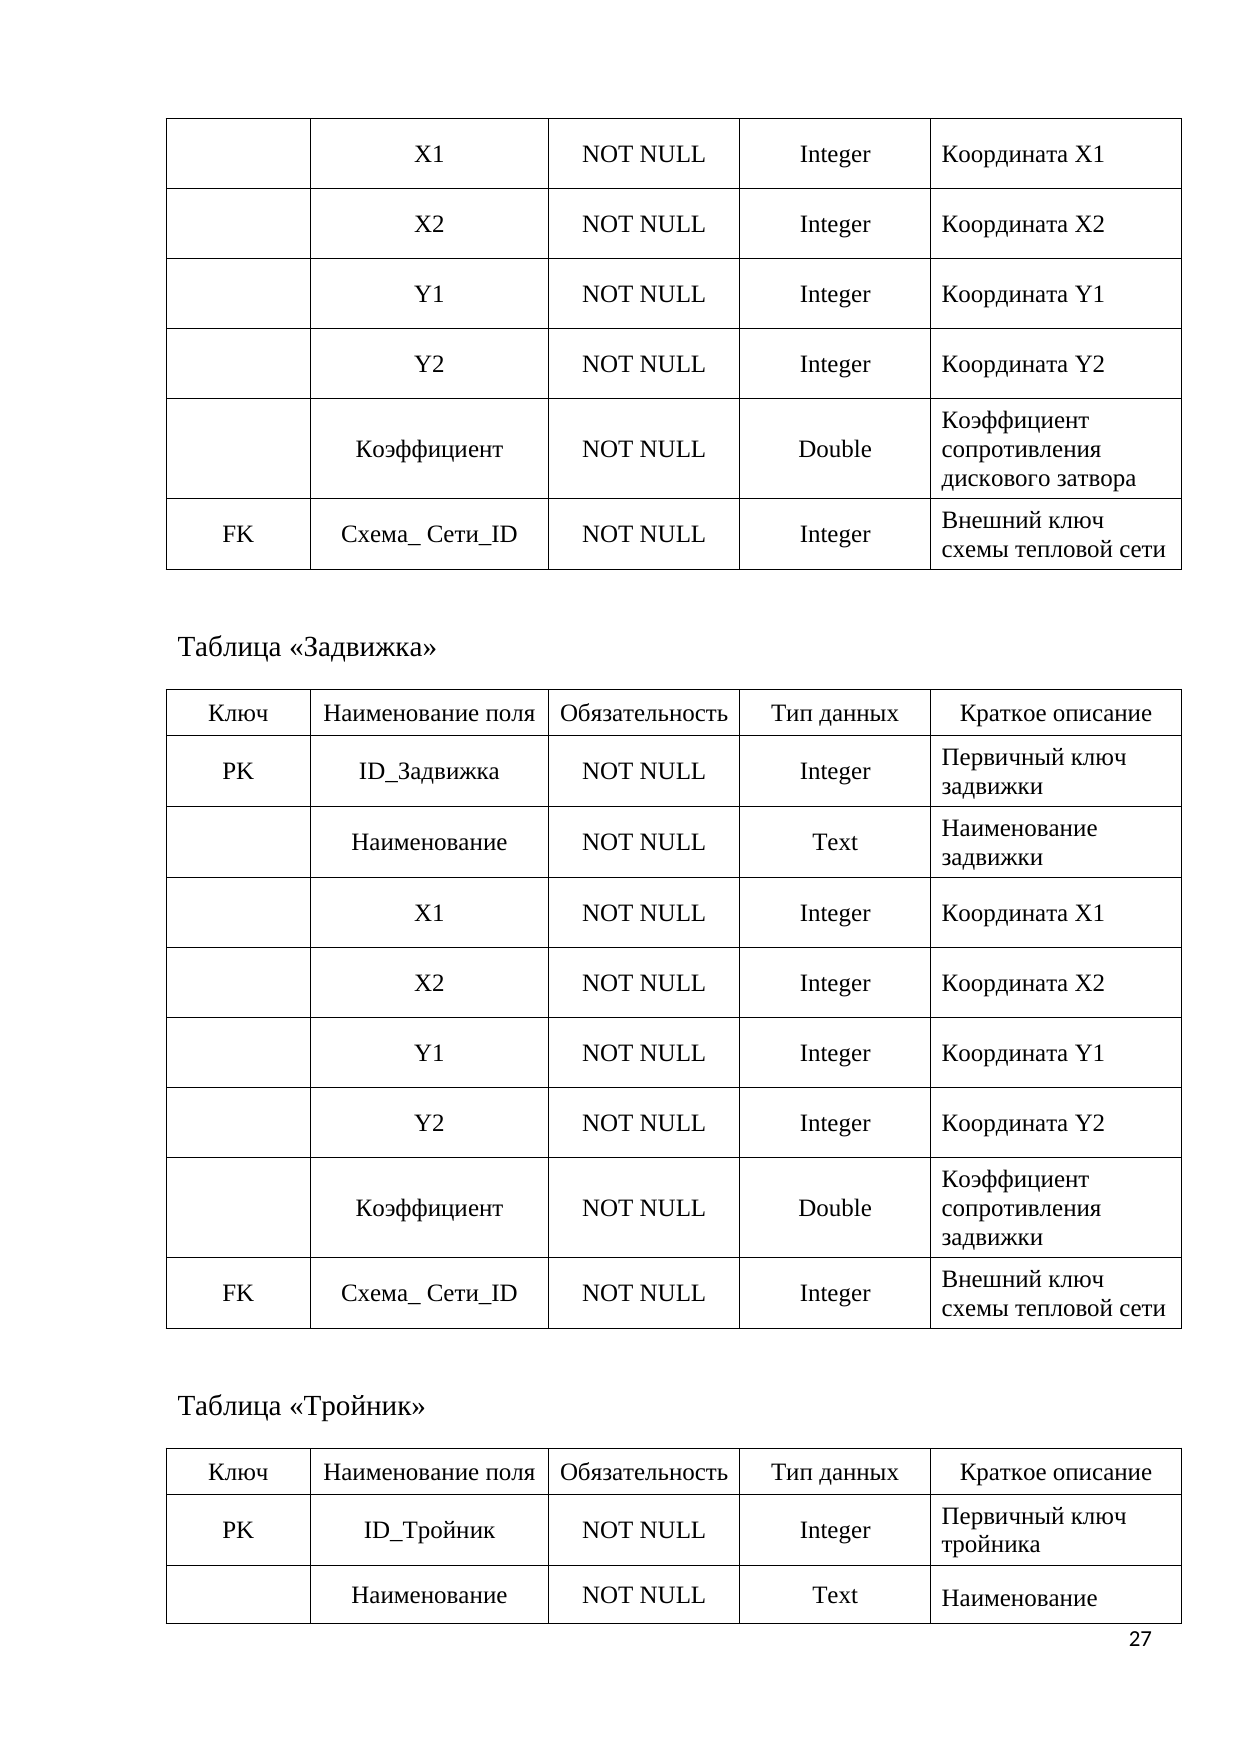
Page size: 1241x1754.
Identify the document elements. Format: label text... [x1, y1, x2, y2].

table_cell Координата Х1 [931, 119, 1181, 188]
table_cell Коэффициент сопротивления задвижки [931, 1158, 1181, 1257]
table_cell [167, 189, 310, 258]
table_cell Integer [740, 948, 930, 1017]
table_cell Y2 [311, 329, 548, 398]
table_cell X2 [311, 948, 548, 1017]
table_cell Integer [740, 1088, 930, 1157]
table_cell Integer [740, 878, 930, 947]
table_cell Integer [740, 736, 930, 806]
table_cell Text [740, 807, 930, 877]
table_cell Integer [740, 259, 930, 328]
table_cell Double [740, 399, 930, 498]
table_cell NOT NULL [549, 499, 739, 569]
table_cell X1 [311, 878, 548, 947]
table_cell Первичный ключ тройника [931, 1495, 1181, 1564]
table_cell Координата Х2 [931, 189, 1181, 258]
table_cell Схема_ Сети_ID [311, 499, 548, 569]
table_cell NOT NULL [549, 1088, 739, 1157]
table_cell Наименование задвижки [931, 807, 1181, 877]
table_cell Integer [740, 329, 930, 398]
table_cell NOT NULL [549, 189, 739, 258]
table_cell [167, 1018, 310, 1087]
table_cell FK [167, 499, 310, 569]
table_cell Integer [740, 1258, 930, 1328]
table_cell Integer [740, 189, 930, 258]
table_cell NOT NULL [549, 1495, 739, 1564]
table_cell [167, 1158, 310, 1257]
table_cell Y1 [311, 259, 548, 328]
table_header Тип данных [740, 690, 930, 735]
table_cell Схема_ Сети_ID [311, 1258, 548, 1328]
table_cell Integer [740, 1495, 930, 1564]
table_cell Координата Y2 [931, 1088, 1181, 1157]
table_header Краткое описание [931, 690, 1181, 735]
table_cell ID_Задвижка [311, 736, 548, 806]
table_header Обязательность [549, 690, 739, 735]
table_cell Первичный ключ задвижки [931, 736, 1181, 806]
table_cell Integer [740, 1018, 930, 1087]
table_header Тип данных [740, 1449, 930, 1493]
table_cell X2 [311, 189, 548, 258]
table_cell [167, 1566, 310, 1623]
table_cell Y2 [311, 1088, 548, 1157]
table_cell Координата Х2 [931, 948, 1181, 1017]
text Таблица «Задвижка» [177, 629, 1152, 663]
table_cell [167, 878, 310, 947]
table_cell Координата Х1 [931, 878, 1181, 947]
table_cell Y1 [311, 1018, 548, 1087]
table_cell NOT NULL [549, 119, 739, 188]
table_header Ключ [167, 1449, 310, 1493]
table_cell Коэффициент [311, 1158, 548, 1257]
table_header Наименование поля [311, 1449, 548, 1493]
table_cell ID_Тройник [311, 1495, 548, 1564]
table_cell NOT NULL [549, 878, 739, 947]
table_cell NOT NULL [549, 259, 739, 328]
table_cell [167, 119, 310, 188]
table_cell Наименование [311, 807, 548, 877]
table_cell FK [167, 1258, 310, 1328]
table_cell [167, 329, 310, 398]
table_cell Integer [740, 499, 930, 569]
text Таблица «Тройник» [177, 1388, 1152, 1422]
table_cell Коэффициент сопротивления дискового затвора [931, 399, 1181, 498]
table_cell X1 [311, 119, 548, 188]
table_cell NOT NULL [549, 1158, 739, 1257]
table_cell NOT NULL [549, 948, 739, 1017]
table_cell NOT NULL [549, 399, 739, 498]
table_header Обязательность [549, 1449, 739, 1493]
table_cell Наименование [311, 1566, 548, 1623]
table_cell Внешний ключ схемы тепловой сети [931, 499, 1181, 569]
table_cell Integer [740, 119, 930, 188]
table_header Краткое описание [931, 1449, 1181, 1493]
table_cell Координата Y1 [931, 259, 1181, 328]
table_cell Double [740, 1158, 930, 1257]
table_cell Коэффициент [311, 399, 548, 498]
table_cell Координата Y2 [931, 329, 1181, 398]
table_header Наименование поля [311, 690, 548, 735]
table_cell [167, 807, 310, 877]
table_cell [167, 399, 310, 498]
table_cell [167, 259, 310, 328]
table_cell NOT NULL [549, 1566, 739, 1623]
table_cell Наименование тройника [931, 1566, 1181, 1623]
table_cell Внешний ключ схемы тепловой сети [931, 1258, 1181, 1328]
table_cell Координата Y1 [931, 1018, 1181, 1087]
table_cell NOT NULL [549, 1018, 739, 1087]
table_cell [167, 1088, 310, 1157]
table_cell [167, 948, 310, 1017]
table_cell NOT NULL [549, 1258, 739, 1328]
table_cell NOT NULL [549, 329, 739, 398]
table_cell NOT NULL [549, 807, 739, 877]
table_cell Text [740, 1566, 930, 1623]
table_cell PK [167, 736, 310, 806]
table_cell NOT NULL [549, 736, 739, 806]
table_header Ключ [167, 690, 310, 735]
table_cell PK [167, 1495, 310, 1564]
